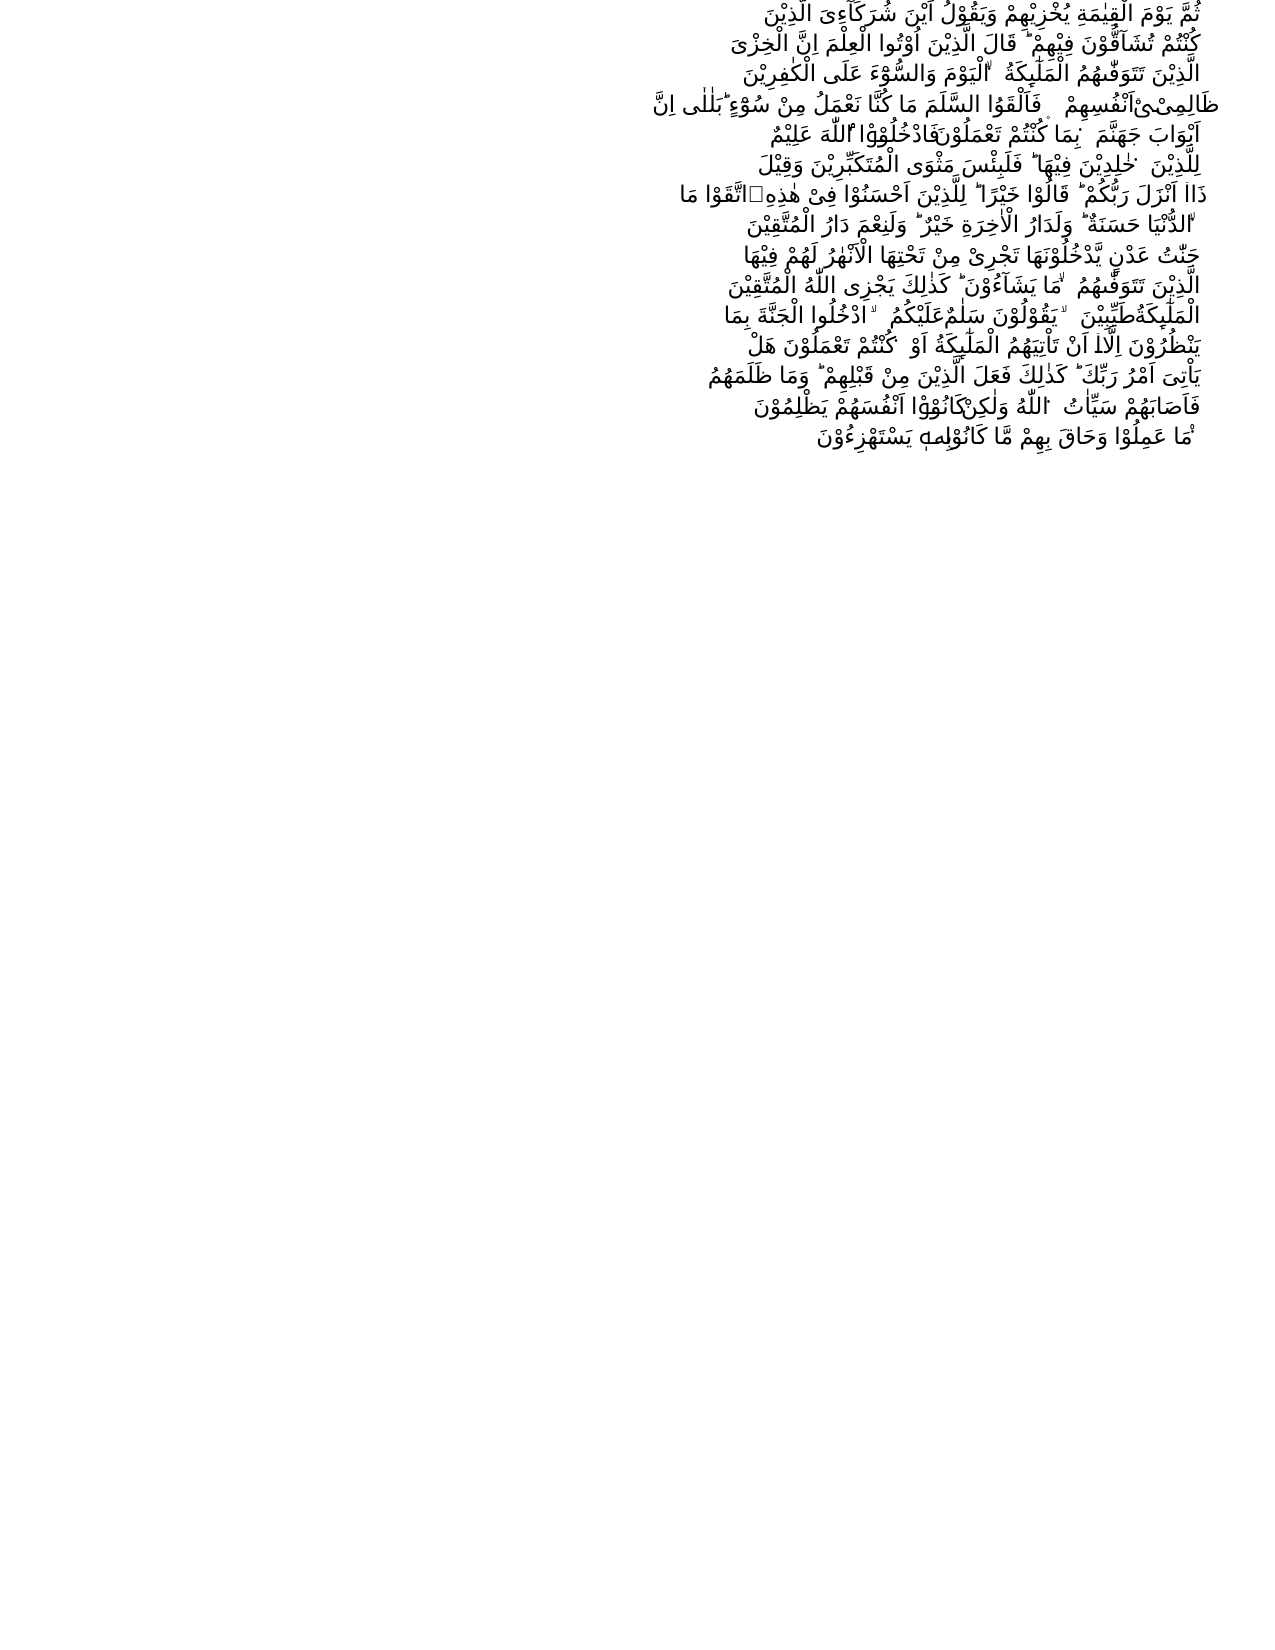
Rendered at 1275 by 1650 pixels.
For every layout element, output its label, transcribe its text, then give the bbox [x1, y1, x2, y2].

text مَا عَمِلُوْا وَحَاقَ بِهِمْ مَّا كَانُوْا بِهٖ یَسْتَهْزِءُوْنَ ۟۠ [75, 423, 1200, 449]
text اتَّقَوْا مَاذَاۤ اَنْزَلَ رَبُّكُمْ ؕ قَالُوْا خَیْرًا ؕ لِلَّذِیْنَ اَحْسَنُوْا فِیْ هٰذِهِ [75, 181, 1200, 208]
text الْمَلٰٓىِٕكَةُ طَیِّبِیْنَ ۙ یَقُوْلُوْنَ سَلٰمٌ عَلَیْكُمُ ۙ ادْخُلُوا الْجَنَّةَ بِمَا [75, 302, 1200, 328]
text اللّٰهُ وَلٰكِنْ كَانُوْۤا اَنْفُسَهُمْ یَظْلِمُوْنَ ۟ فَاَصَابَهُمْ سَیِّاٰتُ [75, 393, 1200, 419]
text خٰلِدِیْنَ فِیْهَا ؕ فَلَبِئْسَ مَثْوَی الْمُتَكَبِّرِیْنَ وَقِیْلَ ۟ لِلَّذِیْنَ [75, 151, 1200, 177]
text الدُّنْیَا حَسَنَةٌ ؕ وَلَدَارُ الْاٰخِرَةِ خَیْرٌ ؕ وَلَنِعْمَ دَارُ الْمُتَّقِیْنَ ۟ۙ [75, 211, 1200, 238]
text ظَالِمِیْۤ اَنْفُسِهِمْ ۪ فَاَلْقَوُا السَّلَمَ مَا كُنَّا نَعْمَلُ مِنْ سُوْٓءٍ ؕ بَلٰۤی اِنَّ [75, 91, 1200, 117]
text الْیَوْمَ وَالسُّوْٓءَ عَلَی الْكٰفِرِیْنَ ۟ۙ الَّذِیْنَ تَتَوَفّٰىهُمُ الْمَلٰٓىِٕكَةُ [75, 60, 1200, 87]
text كُنْتُمْ تُشَآقُّوْنَ فِیْهِمْ ؕ قَالَ الَّذِیْنَ اُوْتُوا الْعِلْمَ اِنَّ الْخِزْیَ [75, 30, 1200, 57]
text اللّٰهَ عَلِیْمٌۢ بِمَا كُنْتُمْ تَعْمَلُوْنَ فَادْخُلُوْۤا ۟ اَبْوَابَ جَهَنَّمَ [75, 121, 1200, 147]
text مَا یَشَآءُوْنَ ؕ كَذٰلِكَ یَجْزِی اللّٰهُ الْمُتَّقِیْنَ ۟ۙ الَّذِیْنَ تَتَوَفّٰىهُمُ [75, 272, 1200, 298]
text ثُمَّ یَوْمَ الْقِیٰمَةِ یُخْزِیْهِمْ وَیَقُوْلُ اَیْنَ شُرَكَآءِیَ الَّذِیْنَ [75, 0, 1200, 26]
text یَاْتِیَ اَمْرُ رَبِّكَ ؕ كَذٰلِكَ فَعَلَ الَّذِیْنَ مِنْ قَبْلِهِمْ ؕ وَمَا ظَلَمَهُمُ [75, 362, 1200, 389]
text جَنّٰتُ عَدْنٍ یَّدْخُلُوْنَهَا تَجْرِیْ مِنْ تَحْتِهَا الْاَنْهٰرُ لَهُمْ فِیْهَا [75, 242, 1200, 268]
text كُنْتُمْ تَعْمَلُوْنَ هَلْ ۟ یَنْظُرُوْنَ اِلَّاۤ اَنْ تَاْتِیَهُمُ الْمَلٰٓىِٕكَةُ اَوْ [75, 332, 1200, 359]
